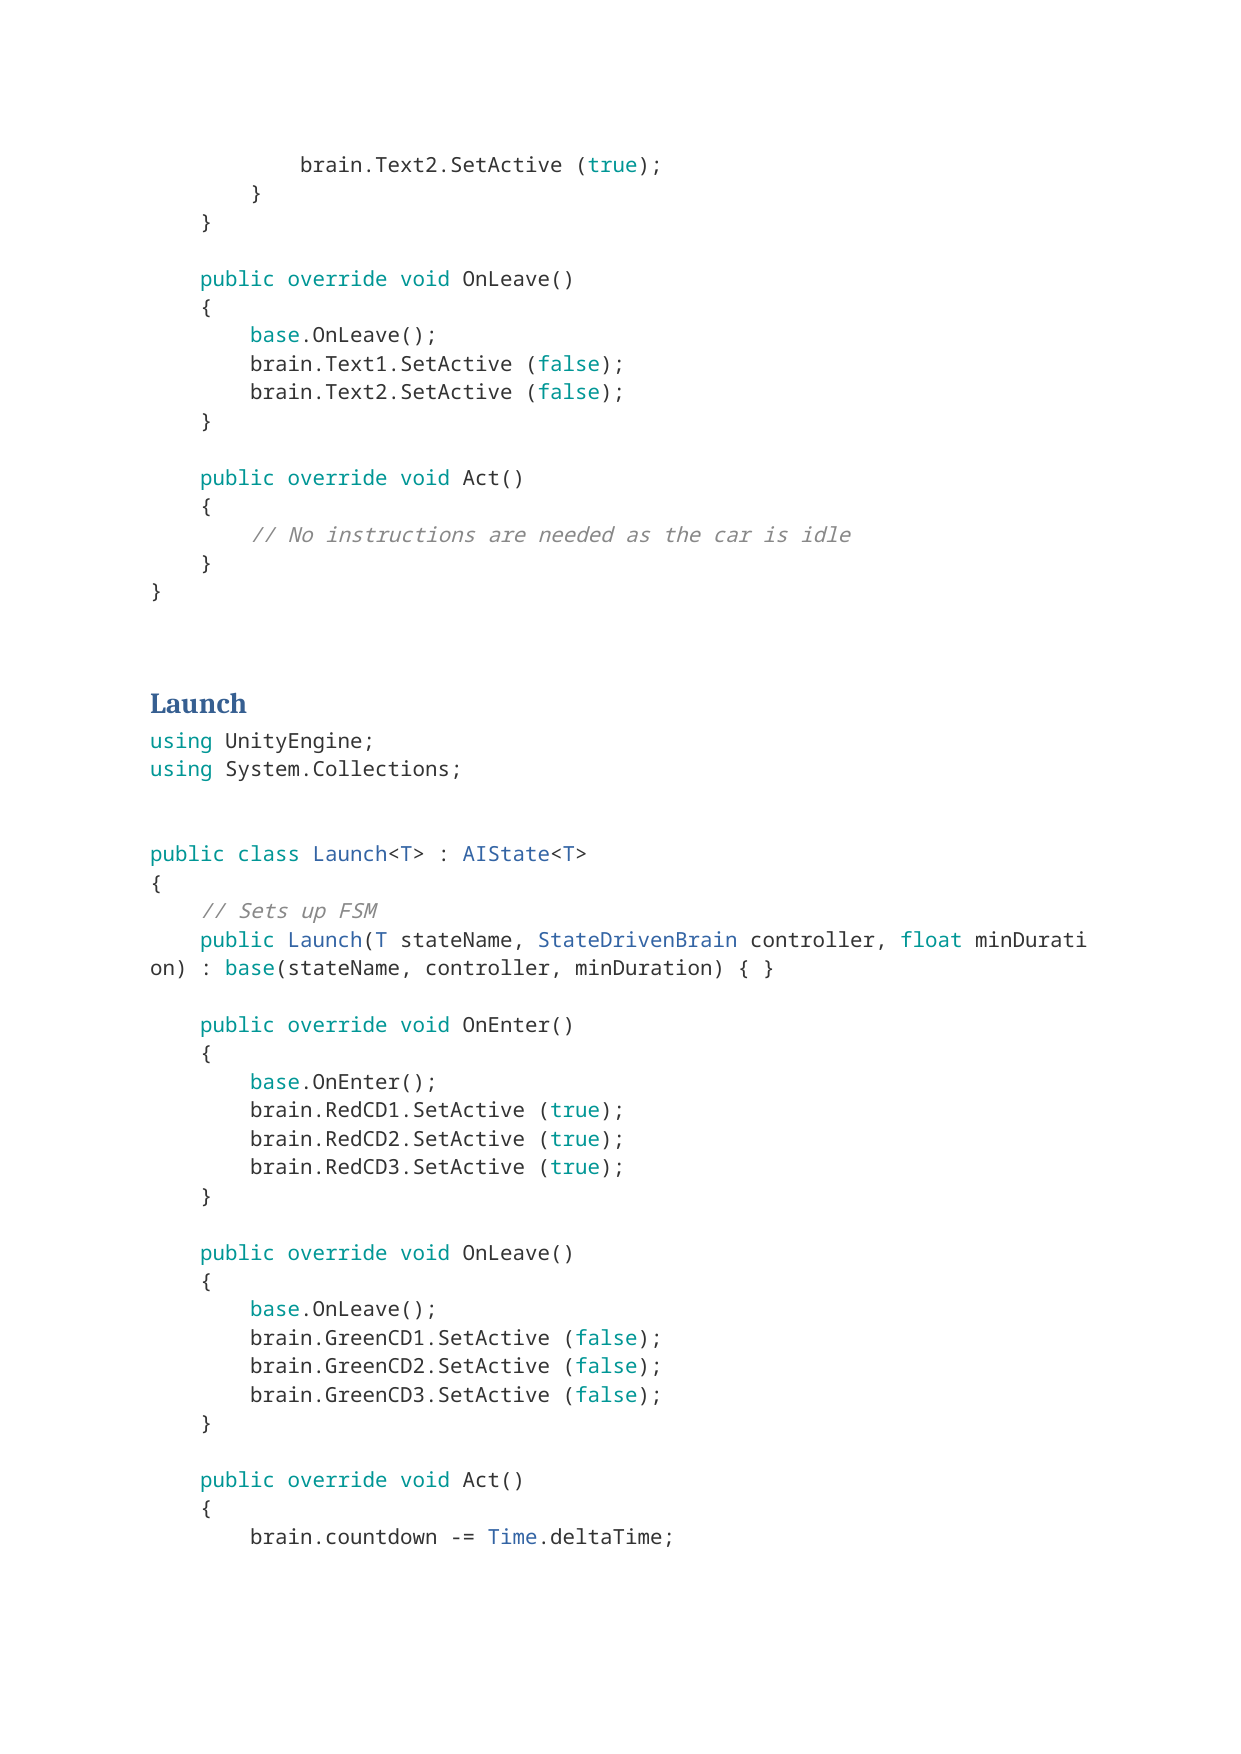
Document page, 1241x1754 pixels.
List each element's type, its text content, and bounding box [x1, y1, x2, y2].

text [150, 726, 1090, 1579]
subtitle Launch [150, 687, 1090, 721]
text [150, 150, 1090, 605]
